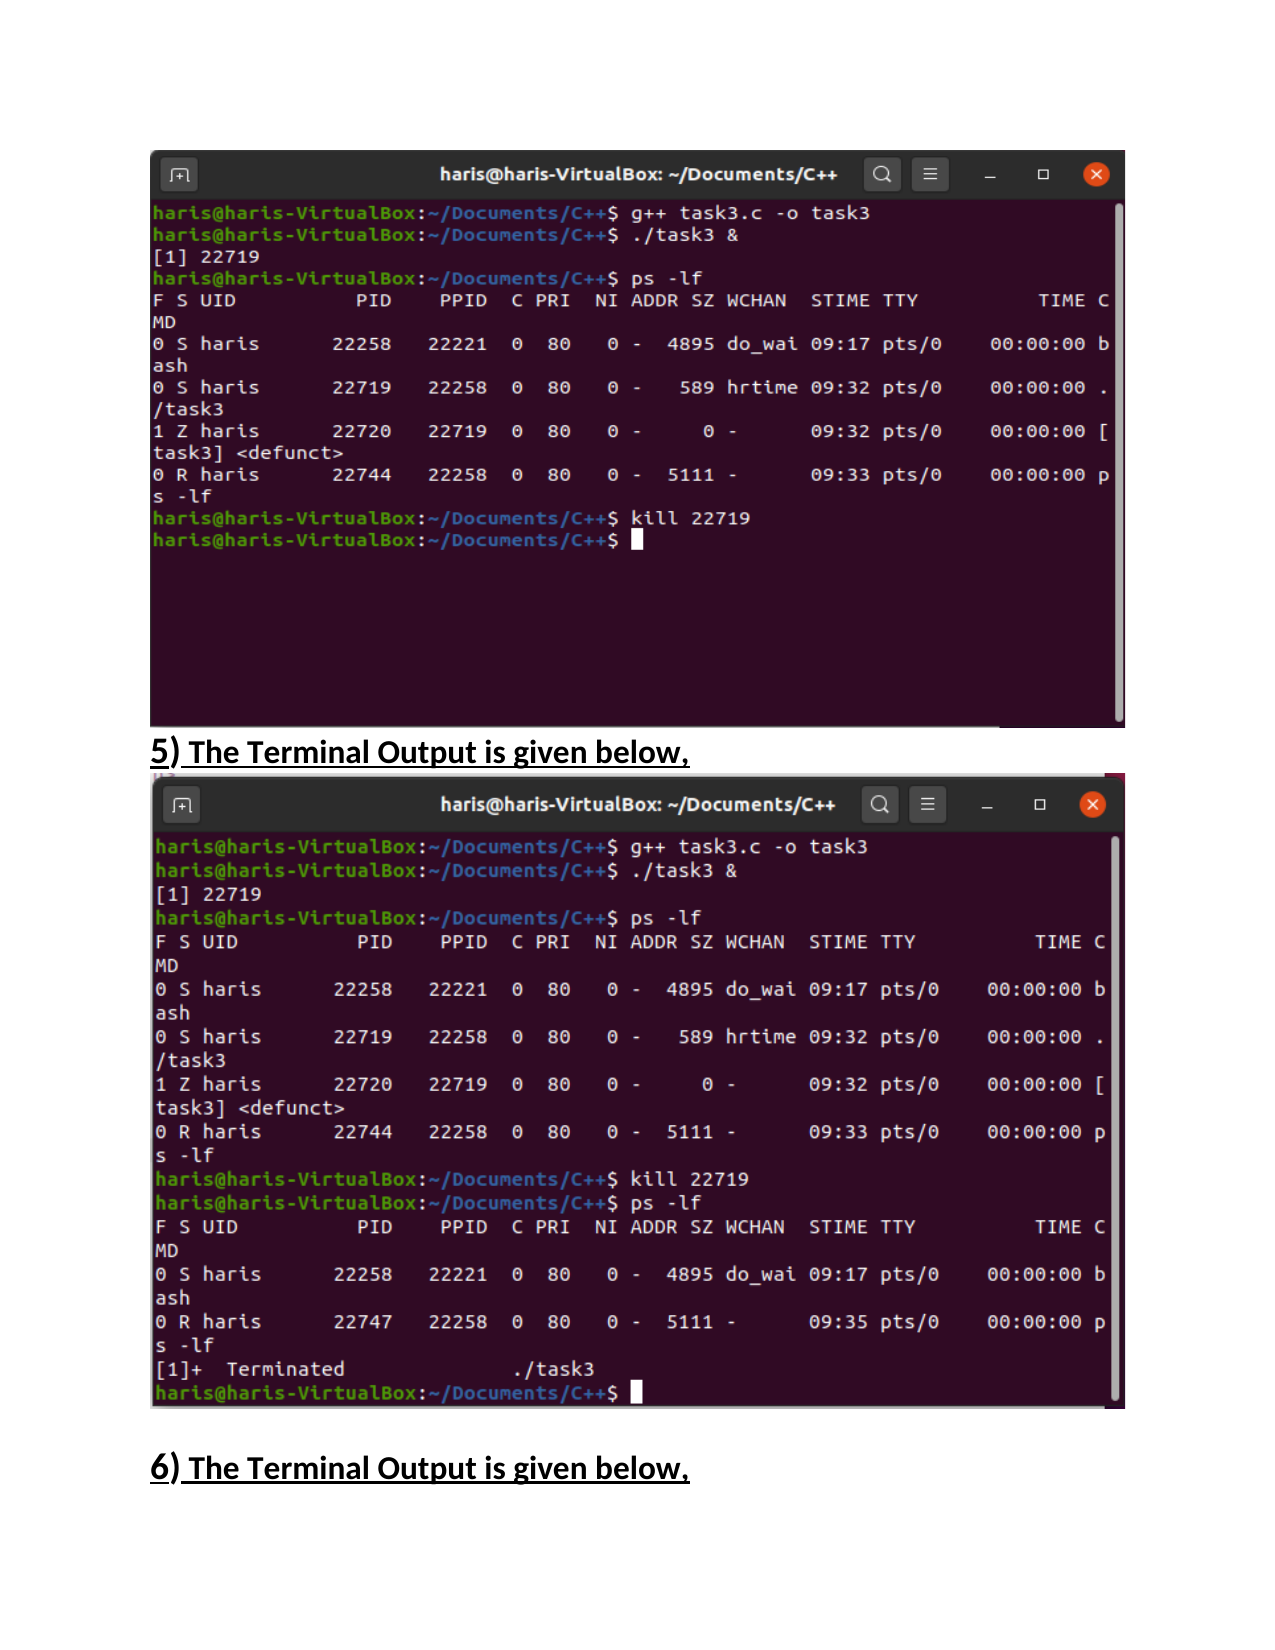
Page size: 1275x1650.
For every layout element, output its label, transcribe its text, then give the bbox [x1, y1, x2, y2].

picture [150, 150, 1125, 728]
picture [150, 773, 1125, 1409]
title 5) The Terminal Output is given below, [150, 728, 1125, 773]
title 6) The Terminal Output is given below, [150, 1443, 1125, 1488]
